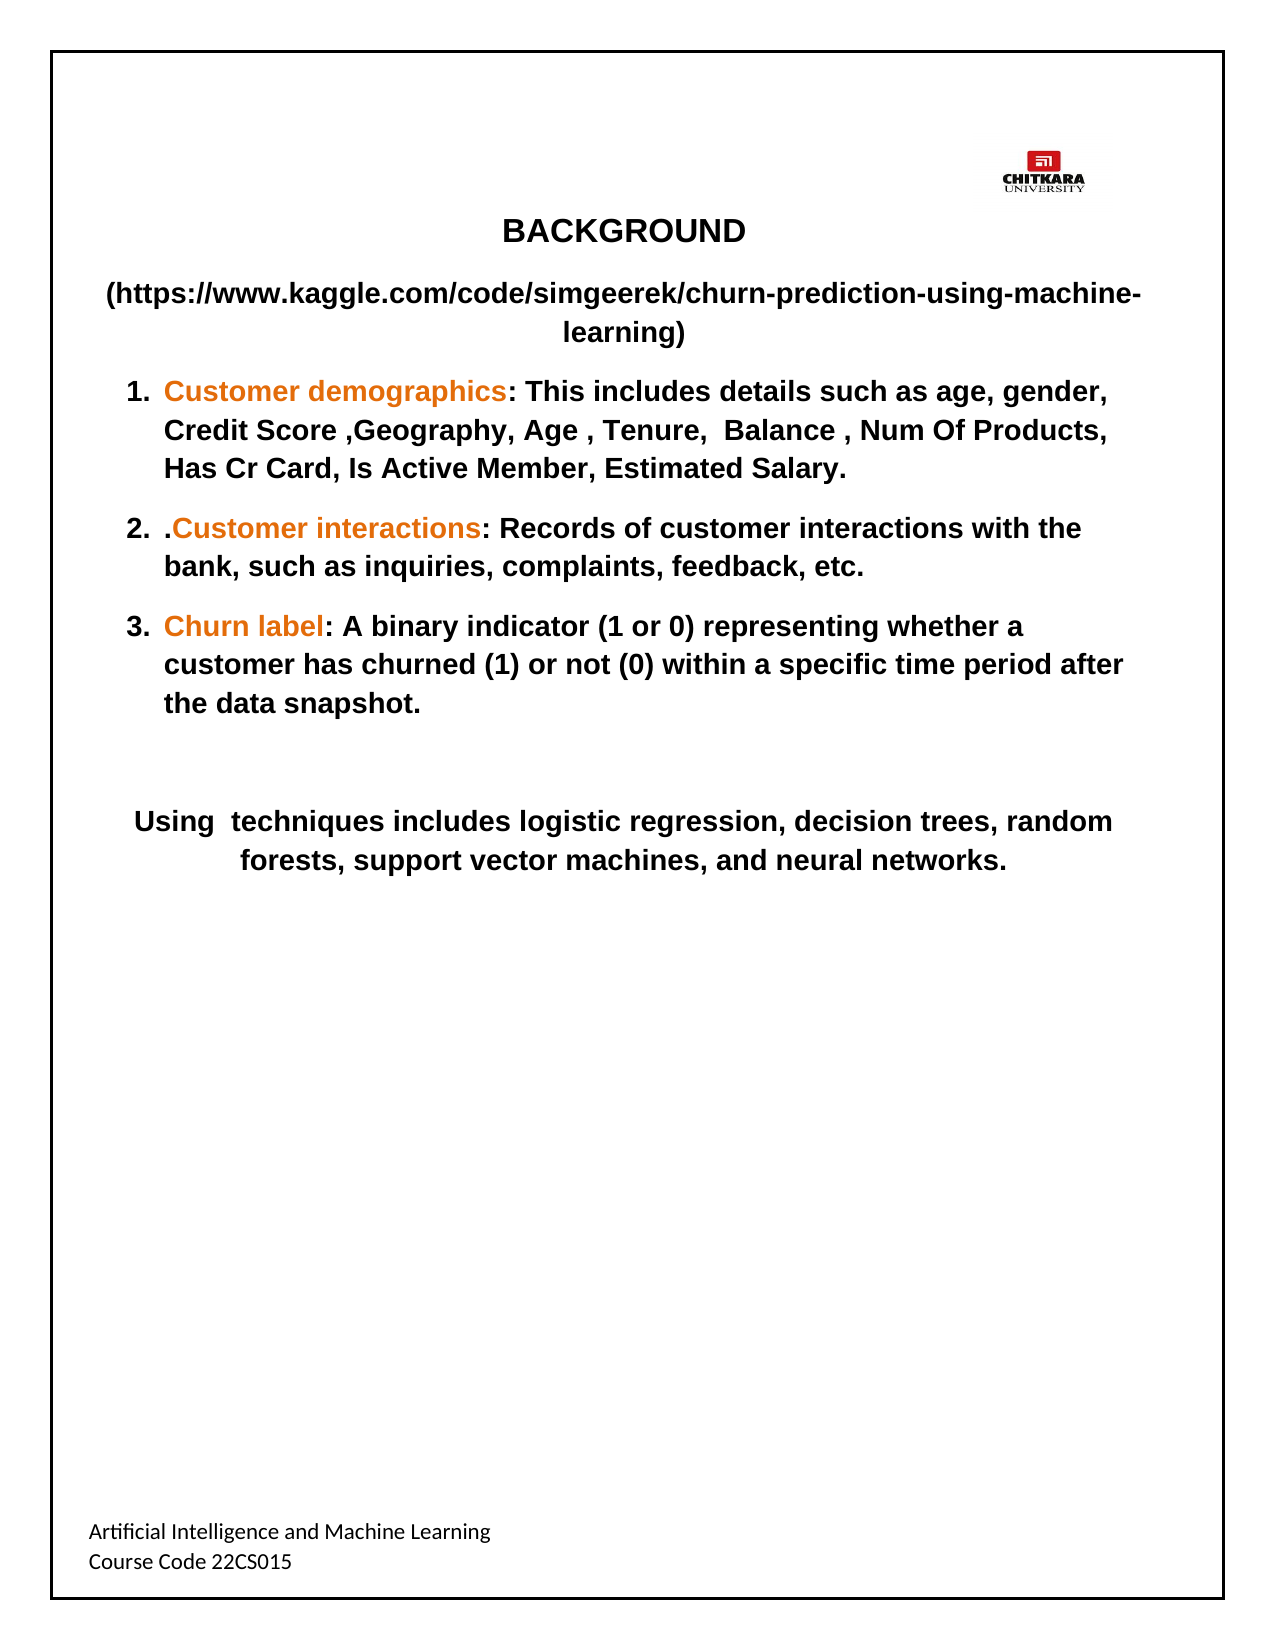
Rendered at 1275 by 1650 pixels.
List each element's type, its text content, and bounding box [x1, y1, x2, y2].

subtitle BACKGROUND [89, 211, 1159, 250]
subtitle Using techniques includes logistic regression, decision trees, random forests, support vector machines, and neural networks. [89, 804, 1159, 876]
subtitle .Customer interactions: Records of customer interactions with the bank, such as inquiries, complaints, feedback, etc. [126, 511, 1159, 583]
picture [973, 131, 1114, 212]
subtitle Customer demographics: This includes details such as age, gender, Credit Score ,Geography, Age , Tenure, Balance , Num Of Products, Has Cr Card, Is Active Member, Estimated Salary. [126, 374, 1159, 485]
subtitle (https://www.kaggle.com/code/simgeerek/churn-prediction-using-machine-learning) [89, 276, 1159, 348]
subtitle Churn label: A binary indicator (1 or 0) representing whether a customer has churned (1) or not (0) within a specific time period after the data snapshot. [126, 608, 1159, 719]
